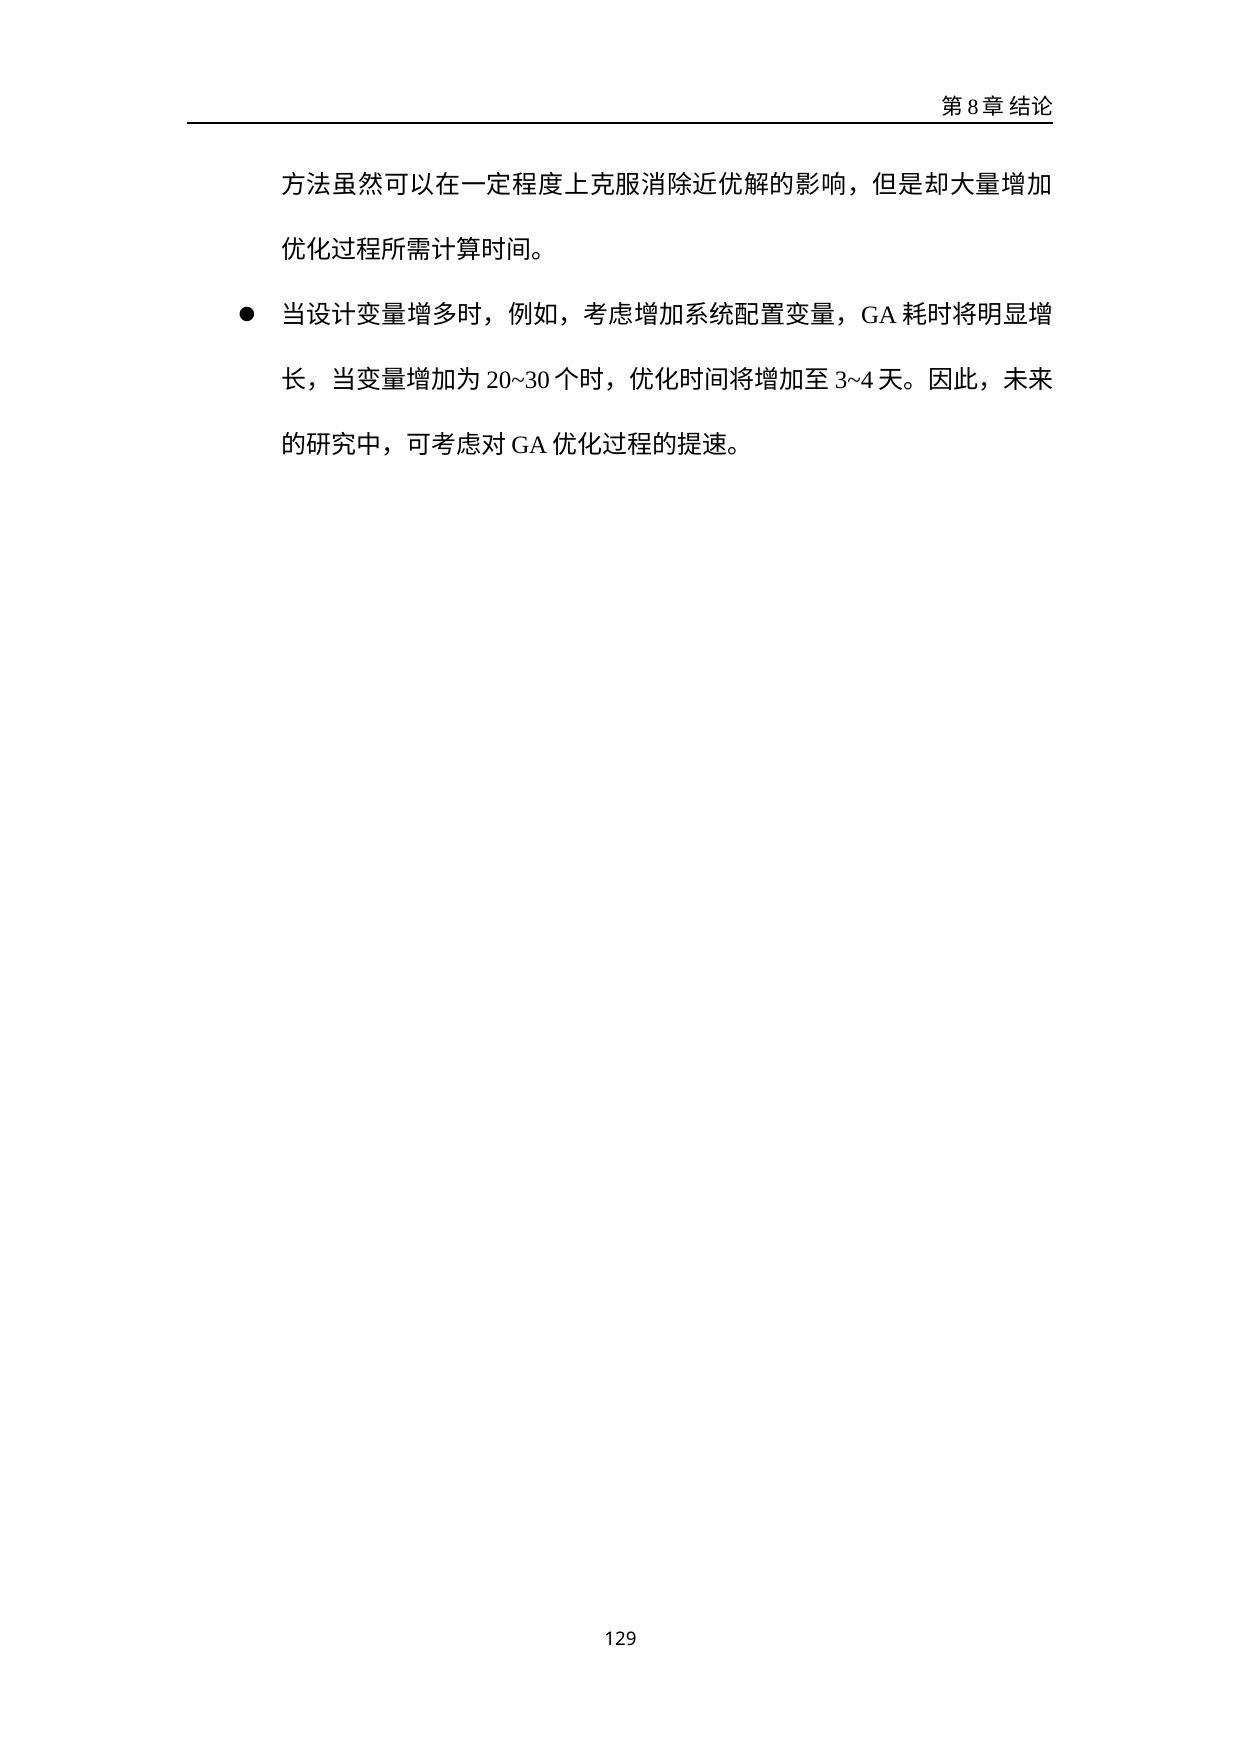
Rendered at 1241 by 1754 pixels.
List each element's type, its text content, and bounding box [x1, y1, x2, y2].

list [237, 150, 1053, 280]
list 当设计变量增多时，例如，考虑增加系统配置变量，GA耗时将明显增长，当变量增加为20~30个时，优化时间将增加至3~4天。因此，未来的研究中，可考虑对GA优化过程的提速。 [237, 280, 1053, 475]
